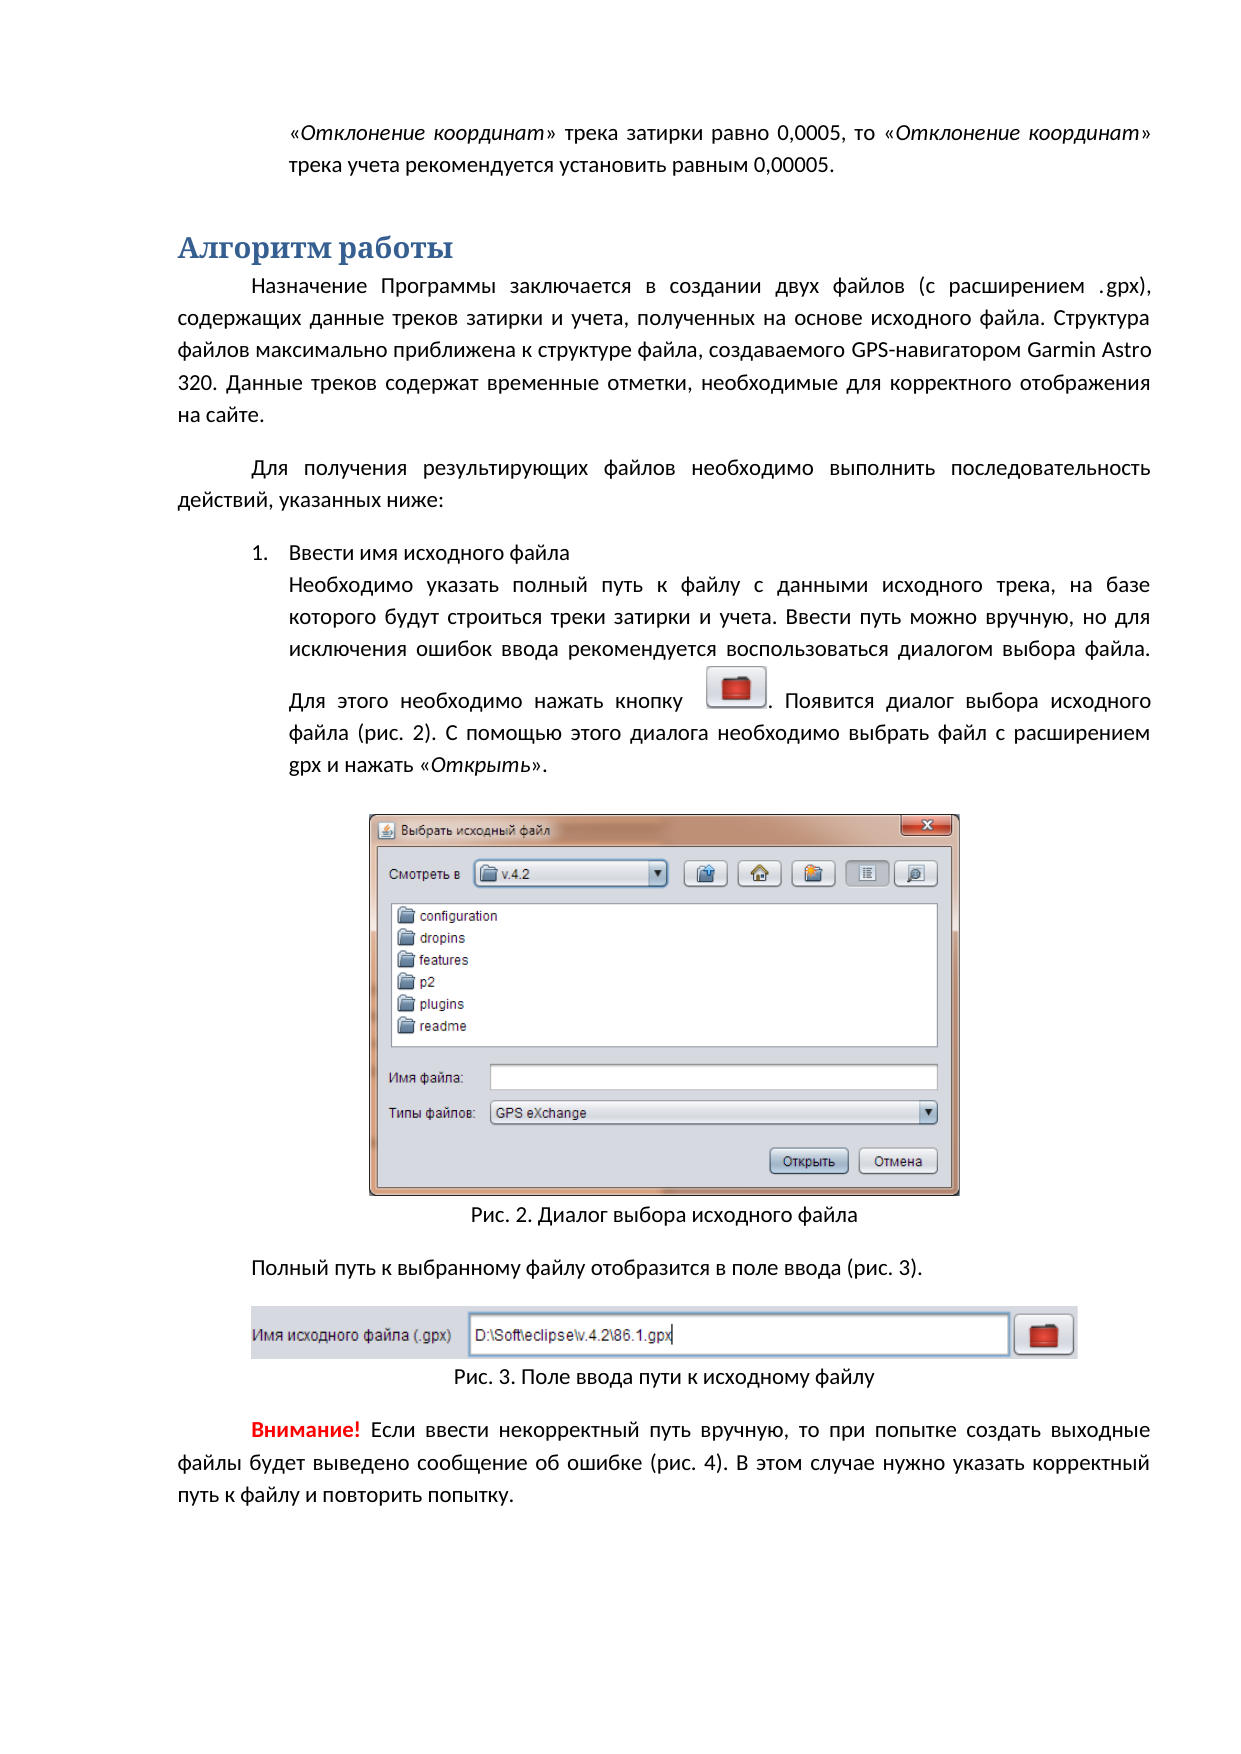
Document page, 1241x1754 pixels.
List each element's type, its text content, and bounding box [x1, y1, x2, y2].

list Рис. 3. Поле ввода пути к исходному файлу [177, 1362, 1152, 1390]
text Для получения результирующих файлов необходимо выполнить последовательность действий, указанных ниже: [177, 453, 1152, 513]
text Внимание! Если ввести некорректный путь вручную, то при попытке создать выходные файлы будет выведено сообщение об ошибке (рис. 4). В этом случае нужно указать корректный путь к файлу и повторить попытку. [177, 1415, 1152, 1508]
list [288, 118, 1152, 178]
picture [369, 814, 960, 1196]
text Назначение Программы заключается в создании двух файлов (с расширением .gpx), содержащих данные треков затирки и учета, полученных на основе исходного файла. Структура файлов максимально приближена к структуре файла, создаваемого GPS-навигатором Garmin Astro 320. Данные треков содержат временные отметки, необходимые для корректного отображения на сайте. [177, 271, 1152, 428]
list Ввести имя исходного файла [251, 538, 1152, 566]
text Полный путь к выбранному файлу отобразится в поле ввода (рис. 3). [177, 1253, 1152, 1281]
list Рис. 2. Диалог выбора исходного файла [177, 1200, 1152, 1228]
picture [706, 666, 768, 709]
picture [251, 1306, 1078, 1359]
list Необходимо указать полный путь к файлу с данными исходного трека, на базе которого будут строиться треки затирки и учета. Ввести путь можно вручную, но для исключения ошибок ввода рекомендуется воспользоваться диалогом выбора файла. Для этого необходимо нажать кнопку . Появится диалог выбора исходного файла (рис. 2). С помощью этого диалога необходимо выбрать файл с расширением gpx и нажать «Открыть». [288, 570, 1152, 778]
subtitle Алгоритм работы [177, 232, 1152, 266]
